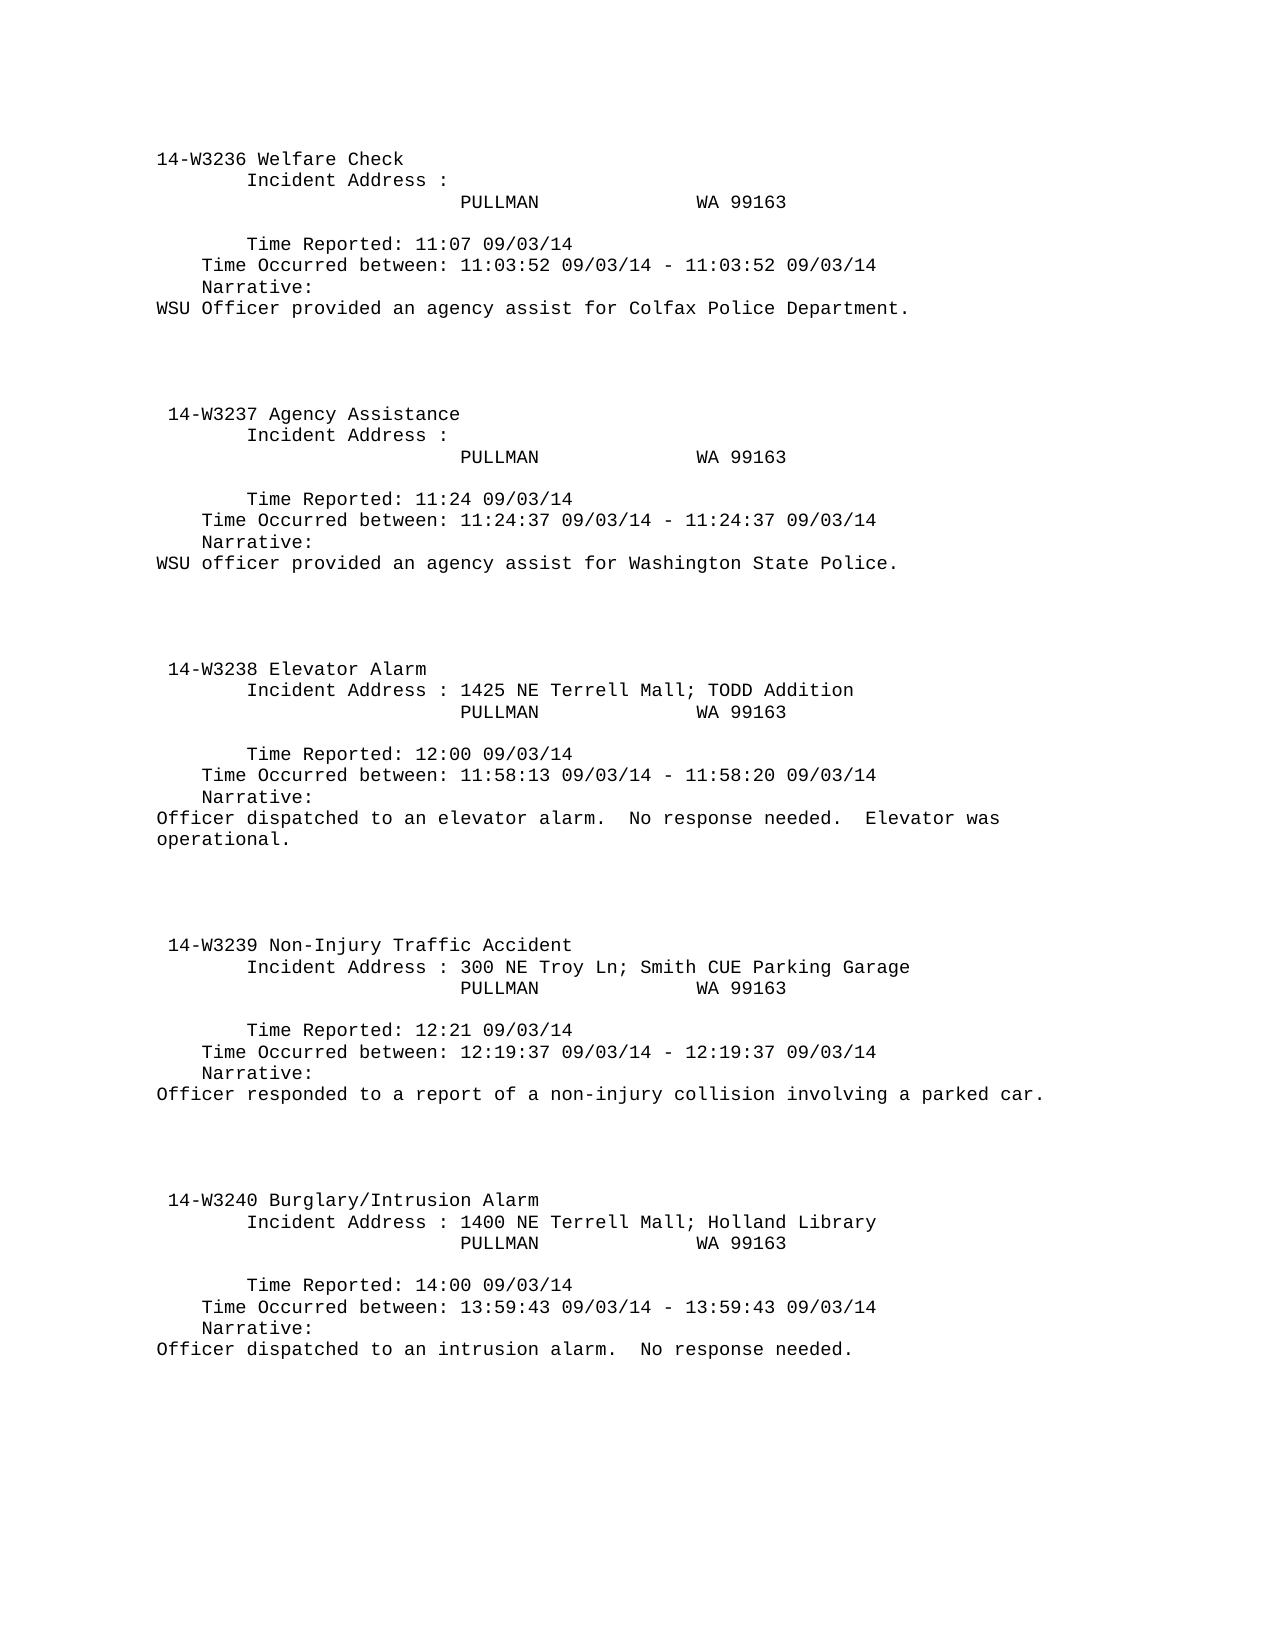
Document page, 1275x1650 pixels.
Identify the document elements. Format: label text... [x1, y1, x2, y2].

text Time Reported: 11:24 09/03/14 [156, 490, 1118, 511]
text PULLMAN WA 99163 [156, 447, 1118, 469]
text Narrative: [156, 787, 1118, 809]
text Time Occurred between: 11:03:52 09/03/14 - 11:03:52 09/03/14 [156, 256, 1118, 277]
text Time Occurred between: 12:19:37 09/03/14 - 12:19:37 09/03/14 [156, 1042, 1118, 1064]
text 14-W3237 Agency Assistance [156, 405, 1118, 426]
text Incident Address : [156, 171, 1118, 192]
text 14-W3236 Welfare Check [156, 150, 1118, 171]
text Narrative: [156, 1064, 1118, 1085]
text PULLMAN WA 99163 [156, 702, 1118, 724]
text Officer dispatched to an intrusion alarm. No response needed. [156, 1340, 1118, 1361]
text Time Occurred between: 13:59:43 09/03/14 - 13:59:43 09/03/14 [156, 1297, 1118, 1319]
text Time Reported: 12:21 09/03/14 [156, 1021, 1118, 1042]
text 14-W3238 Elevator Alarm [156, 660, 1118, 681]
text Time Occurred between: 11:24:37 09/03/14 - 11:24:37 09/03/14 [156, 511, 1118, 532]
text Incident Address : 1400 NE Terrell Mall; Holland Library [156, 1212, 1118, 1234]
text Incident Address : 300 NE Troy Ln; Smith CUE Parking Garage [156, 957, 1118, 979]
text PULLMAN WA 99163 [156, 192, 1118, 214]
text Narrative: [156, 1319, 1118, 1340]
text Narrative: [156, 277, 1118, 299]
text Time Occurred between: 11:58:13 09/03/14 - 11:58:20 09/03/14 [156, 766, 1118, 787]
text PULLMAN WA 99163 [156, 979, 1118, 1000]
text WSU Officer provided an agency assist for Colfax Police Department. [156, 299, 1118, 320]
text Incident Address : 1425 NE Terrell Mall; TODD Addition [156, 681, 1118, 702]
text Time Reported: 14:00 09/03/14 [156, 1276, 1118, 1297]
text PULLMAN WA 99163 [156, 1234, 1118, 1255]
text Officer dispatched to an elevator alarm. No response needed. Elevator was operational. [156, 809, 1118, 851]
text Officer responded to a report of a non-injury collision involving a parked car. [156, 1085, 1118, 1106]
text Time Reported: 11:07 09/03/14 [156, 235, 1118, 256]
text Time Reported: 12:00 09/03/14 [156, 745, 1118, 766]
text Narrative: [156, 532, 1118, 554]
text 14-W3239 Non-Injury Traffic Accident [156, 936, 1118, 957]
text Incident Address : [156, 426, 1118, 447]
text WSU officer provided an agency assist for Washington State Police. [156, 554, 1118, 575]
text 14-W3240 Burglary/Intrusion Alarm [156, 1191, 1118, 1212]
